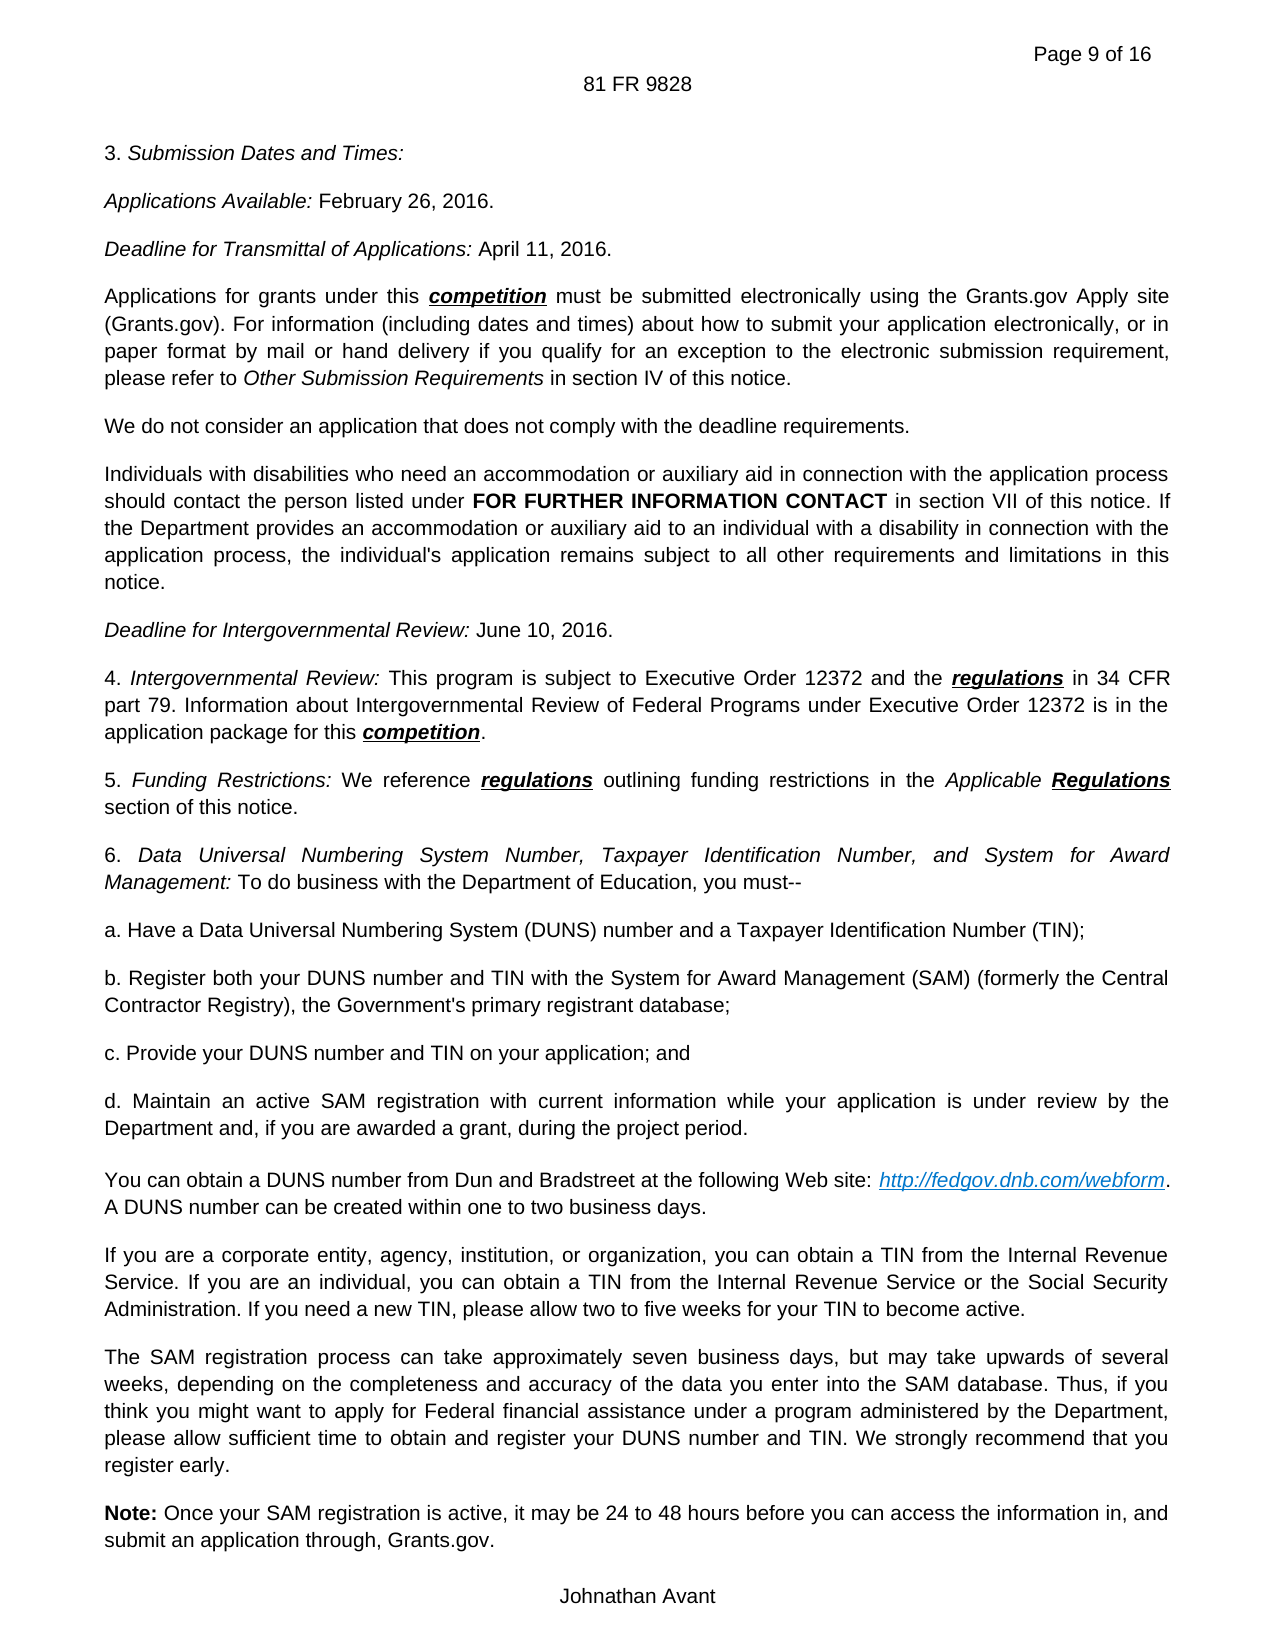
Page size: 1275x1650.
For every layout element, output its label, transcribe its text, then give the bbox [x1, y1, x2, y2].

text If you are a corporate entity, agency, institution, or organization, you can obtain a TIN from the Internal Revenue Service. If you are an individual, you can obtain a TIN from the Internal Revenue Service or the Social Security Administration. If you need a new TIN, please allow two to five weeks for your TIN to become active. [104, 1239, 1171, 1321]
text b. Register both your DUNS number and TIN with the System for Award Management (SAM) (formerly the Central Contractor Registry), the Government's primary registrant database; [104, 962, 1171, 1017]
text a. Have a Data Universal Numbering System (DUNS) number and a Taxpayer Identification Number (TIN); [104, 914, 1171, 942]
text 5. Funding Restrictions: We reference regulations outlining funding restrictions in the Applicable Regulations section of this notice. [104, 764, 1171, 819]
text Applications for grants under this competition must be submitted electronically using the Grants.gov Apply site (Grants.gov). For information (including dates and times) about how to submit your application electronically, or in paper format by mail or hand delivery if you qualify for an exception to the electronic submission requirement, please refer to Other Submission Requirements in section IV of this notice. [104, 281, 1171, 389]
text 3. Submission Dates and Times: [104, 137, 1171, 164]
text c. Provide your DUNS number and TIN on your application; and [104, 1037, 1171, 1064]
text The SAM registration process can take approximately seven business days, but may take upwards of several weeks, depending on the completeness and accuracy of the data you enter into the SAM database. Thus, if you think you might want to apply for Federal financial assistance under a program administered by the Department, please allow sufficient time to obtain and register your DUNS number and TIN. We strongly recommend that you register early. [104, 1342, 1171, 1477]
text Individuals with disabilities who need an accommodation or auxiliary aid in connection with the application process should contact the person listed under FOR FURTHER INFORMATION CONTACT in section VII of this notice. If the Department provides an accommodation or auxiliary aid to an individual with a disability in connection with the application process, the individual's application remains subject to all other requirements and limitations in this notice. [104, 458, 1171, 594]
text Applications Available: February 26, 2016. [104, 185, 1171, 212]
text Note: Once your SAM registration is active, it may be 24 to 48 hours before you can access the information in, and submit an application through, Grants.gov. [104, 1498, 1171, 1552]
text Deadline for Intergovernmental Review: June 10, 2016. [104, 614, 1171, 642]
text 6. Data Universal Numbering System Number, Taxpayer Identification Number, and System for Award Management: To do business with the Department of Education, you must-- [104, 839, 1171, 894]
text d. Maintain an active SAM registration with current information while your application is under review by the Department and, if you are awarded a grant, during the project period. [104, 1085, 1171, 1139]
text You can obtain a DUNS number from Dun and Bradstreet at the following Web site: http://fedgov.dnb.com/webform. A DUNS number can be created within one to two business days. [104, 1164, 1171, 1219]
text We do not consider an application that does not comply with the deadline requirements. [104, 410, 1171, 437]
text 4. Intergovernmental Review: This program is subject to Executive Order 12372 and the regulations in 34 CFR part 79. Information about Intergovernmental Review of Federal Programs under Executive Order 12372 is in the application package for this competition. [104, 662, 1171, 744]
text Deadline for Transmittal of Applications: April 11, 2016. [104, 233, 1171, 260]
